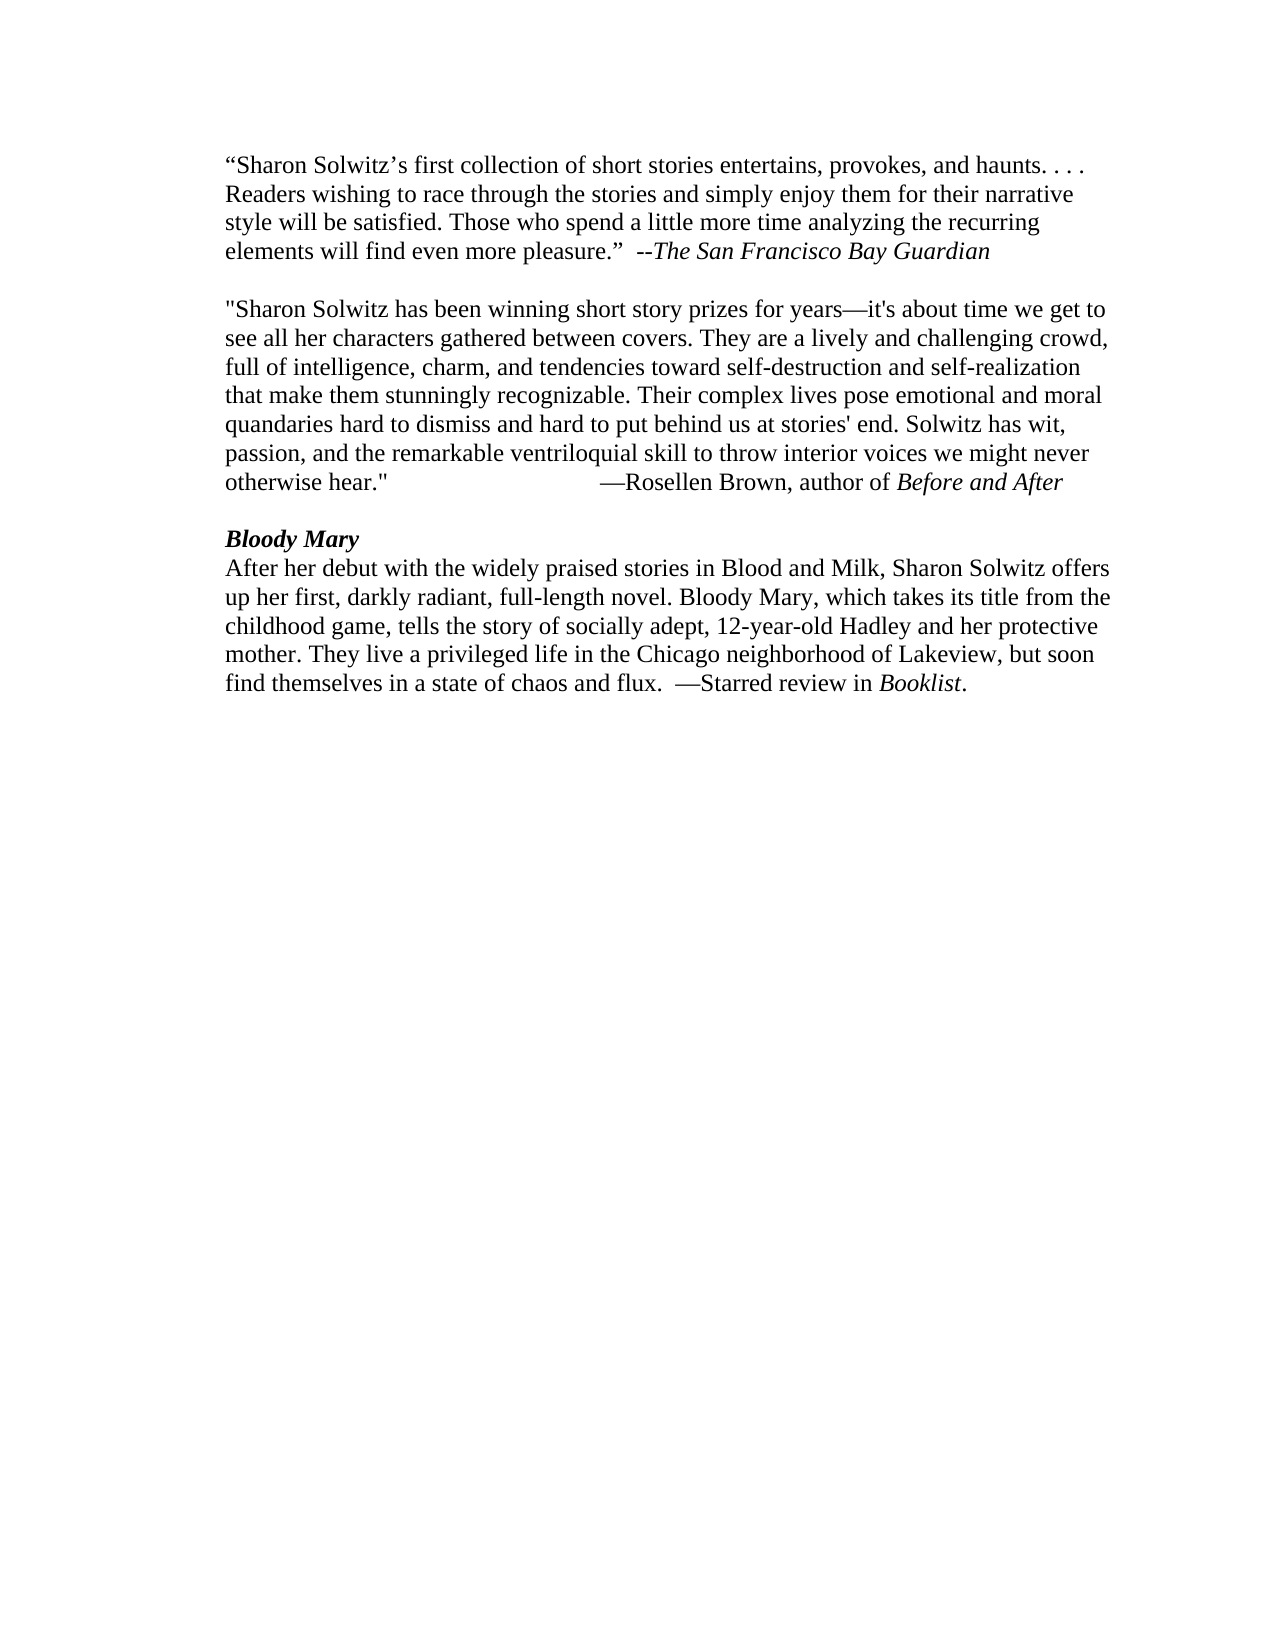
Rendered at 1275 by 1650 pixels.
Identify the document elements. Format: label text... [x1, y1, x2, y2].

text Bloody Mary [150, 524, 1125, 553]
text "Sharon Solwitz has been winning short story prizes for years—it's about time we get to see all her characters gathered between covers. They are a lively and challenging crowd, full of intelligence, charm, and tendencies toward self-destruction and self-realization that make them stunningly recognizable. Their complex lives pose emotional and moral quandaries hard to dismiss and hard to put behind us at stories' end. Solwitz has wit, passion, and the remarkable ventriloquial skill to throw interior voices we might never otherwise hear." —Rosellen Brown, author of Before and After [150, 294, 1125, 495]
text “Sharon Solwitz’s first collection of short stories entertains, provokes, and haunts. . . . Readers wishing to race through the stories and simply enjoy them for their narrative style will be satisfied. Those who spend a little more time analyzing the recurring elements will find even more pleasure.” --The San Francisco Bay Guardian [150, 150, 1125, 265]
text After her debut with the widely praised stories in Blood and Milk, Sharon Solwitz offers up her first, darkly radiant, full-length novel. Bloody Mary, which takes its title from the childhood game, tells the story of socially adept, 12-year-old Hadley and her protective mother. They live a privileged life in the Chicago neighborhood of Lakeview, but soon find themselves in a state of chaos and flux. —Starred review in Booklist. [150, 553, 1125, 697]
